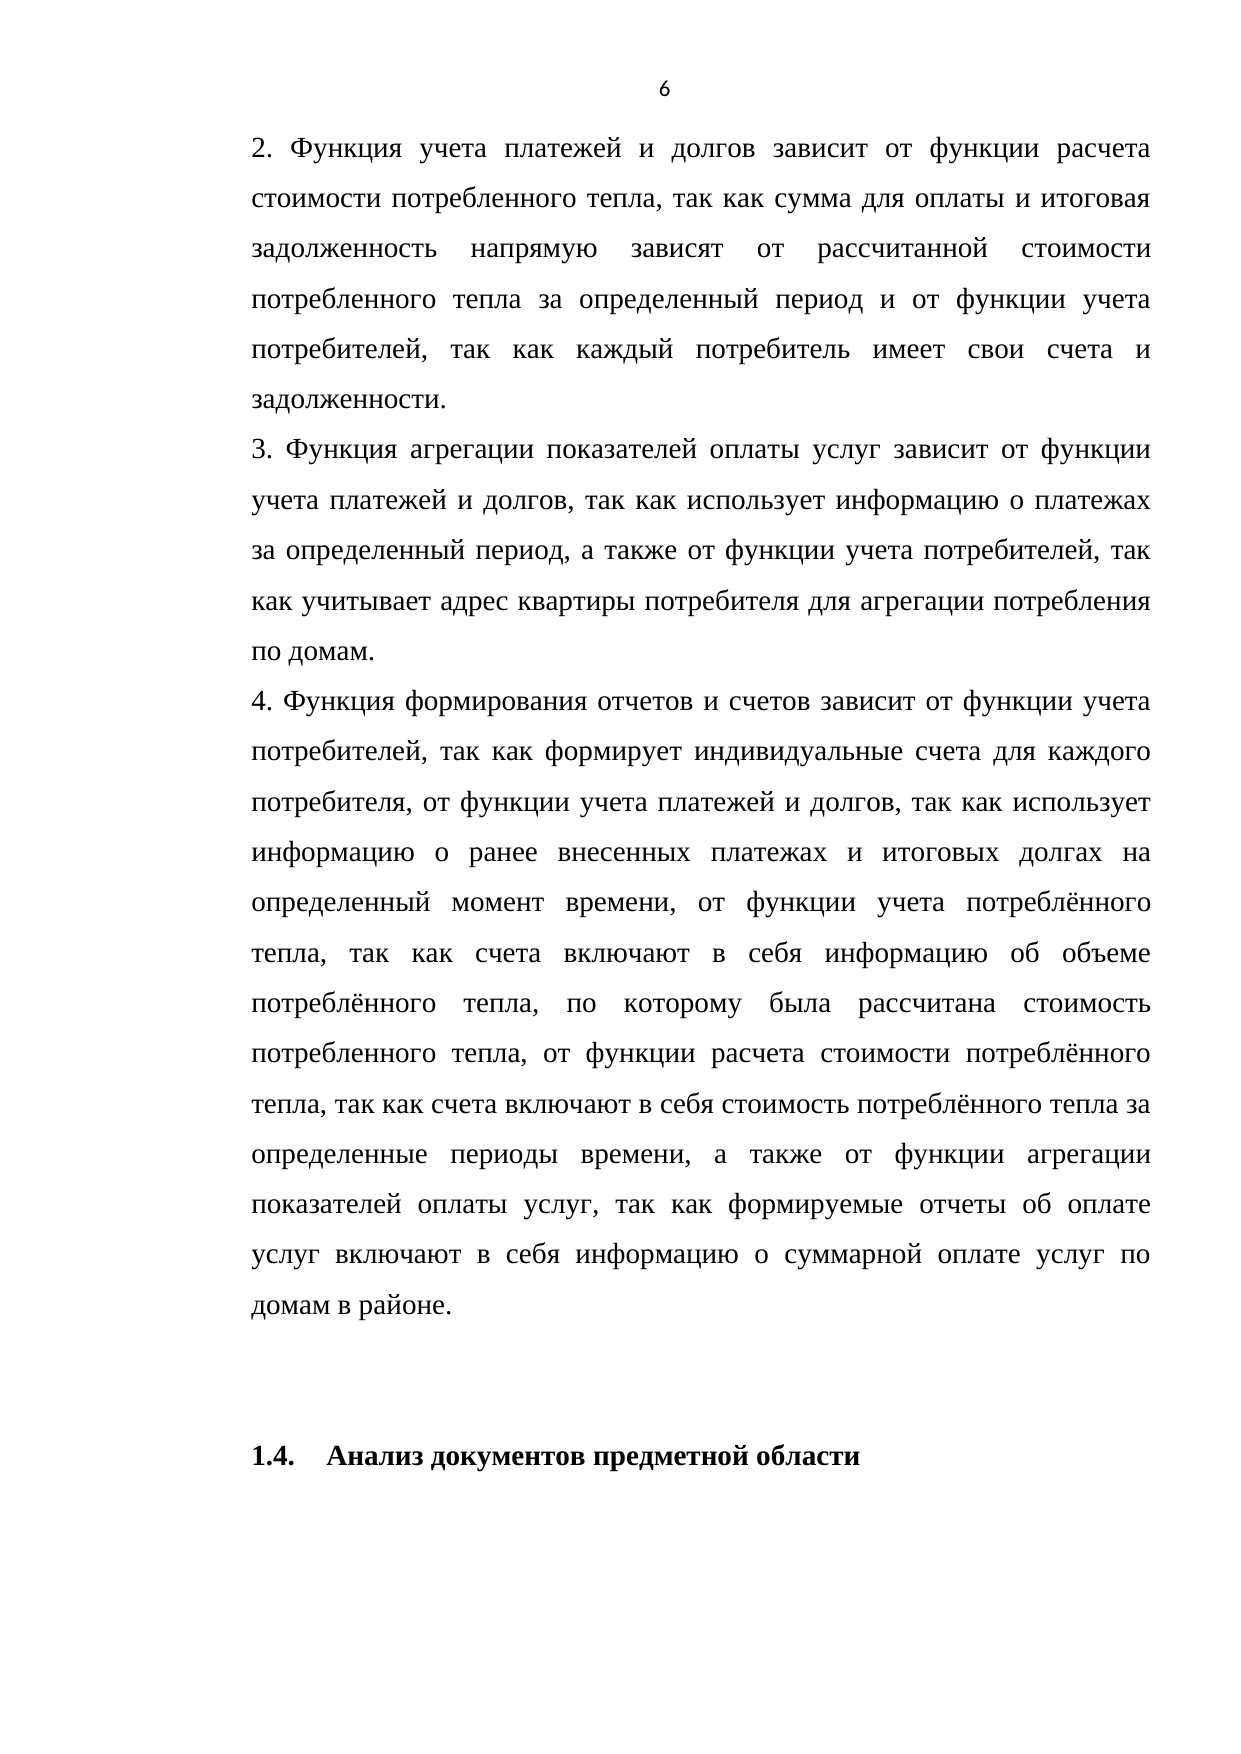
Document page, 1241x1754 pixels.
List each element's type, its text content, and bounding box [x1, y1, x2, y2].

text 4. Функция формирования отчетов и счетов зависит от функции учета потребителей, так как формирует индивидуальные счета для каждого потребителя, от функции учета платежей и долгов, так как использует информацию о ранее внесенных платежах и итоговых долгах на определенный момент времени, от функции учета потреблённого тепла, так как счета включают в себя информацию об объеме потреблённого тепла, по которому была рассчитана стоимость потребленного тепла, от функции расчета стоимости потреблённого тепла, так как счета включают в себя стоимость потреблённого тепла за определенные периоды времени, а также от функции агрегации показателей оплаты услуг, так как формируемые отчеты об оплате услуг включают в себя информацию о суммарной оплате услуг по домам в районе. [251, 683, 1152, 1321]
text 3. Функция агрегации показателей оплаты услуг зависит от функции учета платежей и долгов, так как использует информацию о платежах за определенный период, а также от функции учета потребителей, так как учитывает адрес квартиры потребителя для агрегации потребления по домам. [251, 432, 1152, 666]
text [251, 130, 1152, 415]
list Анализ документов предметной области [251, 1438, 1152, 1471]
